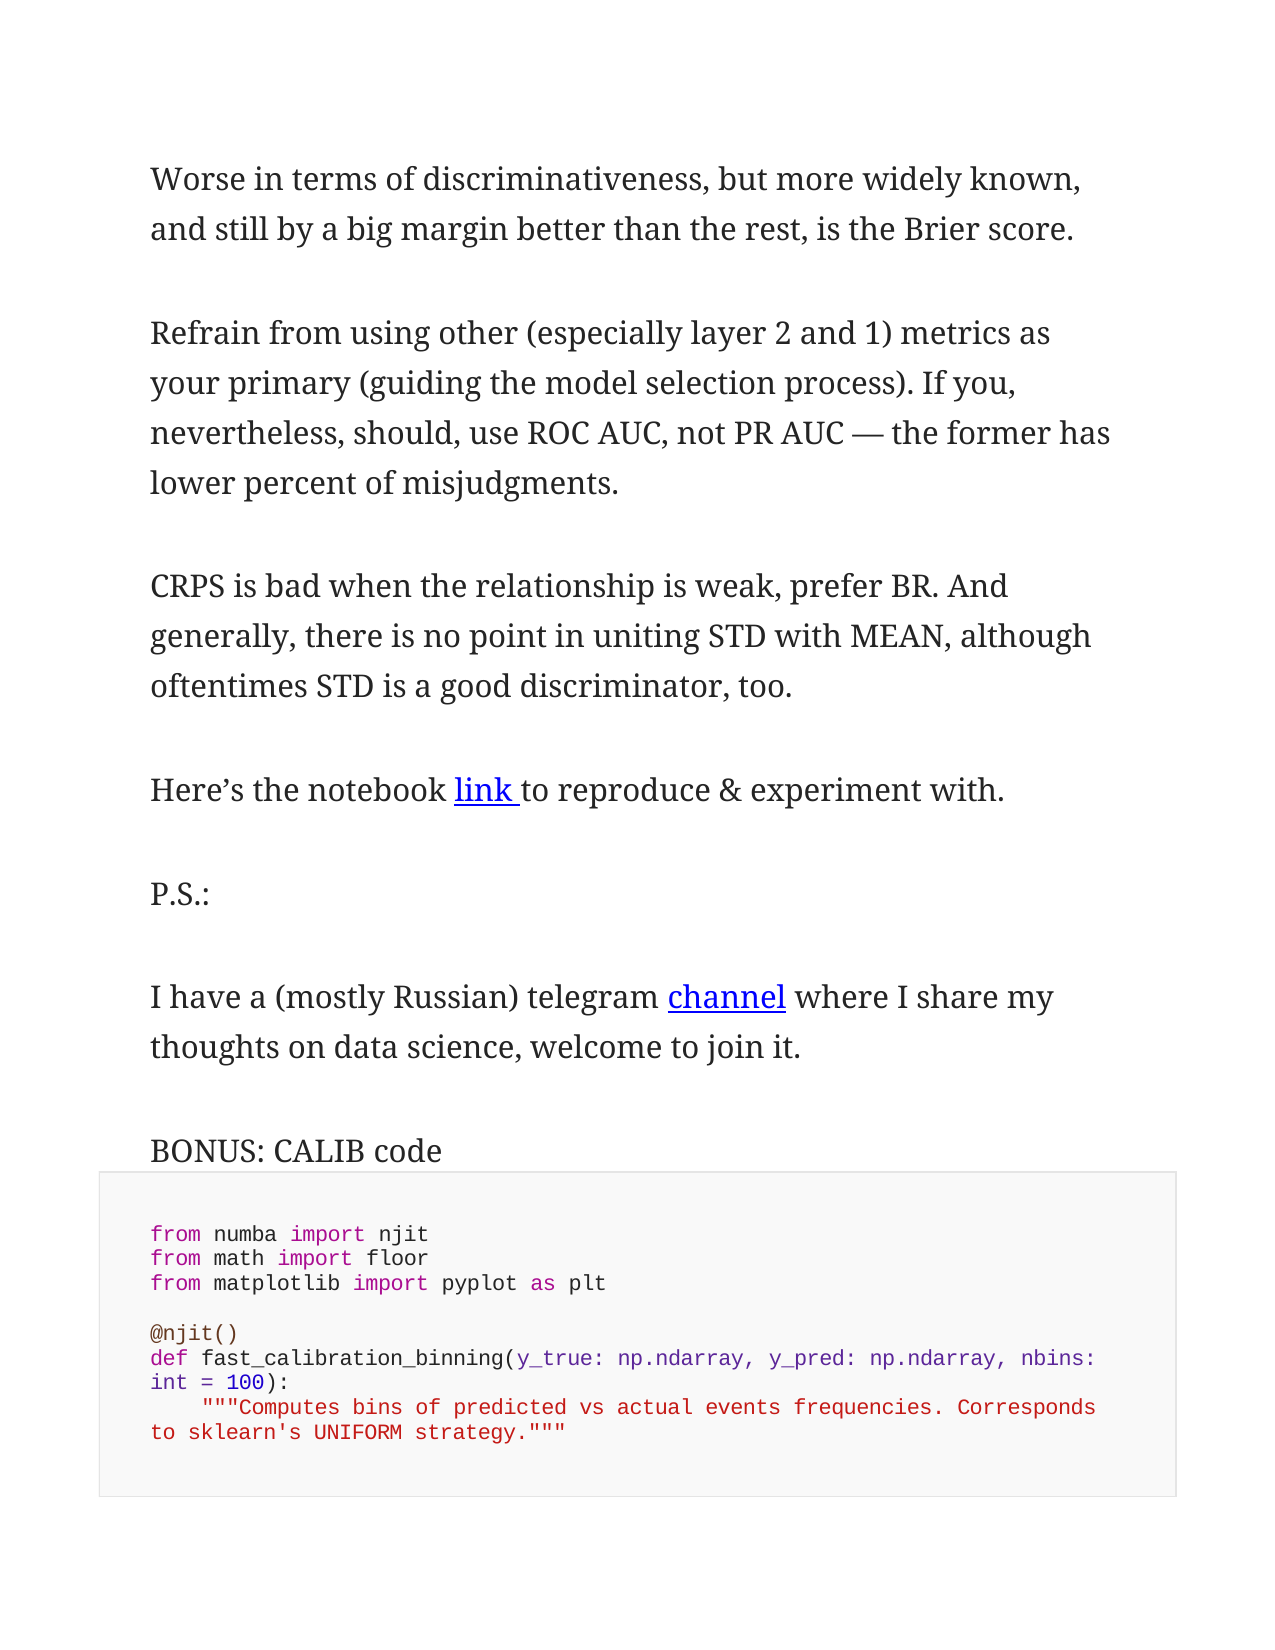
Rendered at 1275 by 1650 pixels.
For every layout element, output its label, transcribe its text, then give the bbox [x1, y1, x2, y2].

text I have a (mostly Russian) telegram channel where I share my thoughts on data science, welcome to join it. [150, 968, 1125, 1068]
text CRPS is bad when the relationship is weak, prefer BR. And generally, there is no point in uniting STD with MEAN, although oftentimes STD is a good discriminator, too. [150, 557, 1125, 707]
text Here’s the notebook link to reproduce & experiment with. [150, 761, 1125, 811]
text BONUS: CALIB code [150, 1121, 1125, 1171]
text P.S.: [150, 864, 1125, 914]
text Worse in terms of discriminativeness, but more widely known, and still by a big margin better than the rest, is the Brier score. [150, 150, 1125, 250]
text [100, 1173, 1175, 1496]
text Refrain from using other (especially layer 2 and 1) metrics as your primary (guiding the model selection process). If you, nevertheless, should, use ROC AUC, not PR AUC — the former has lower percent of misjudgments. [150, 303, 1125, 503]
